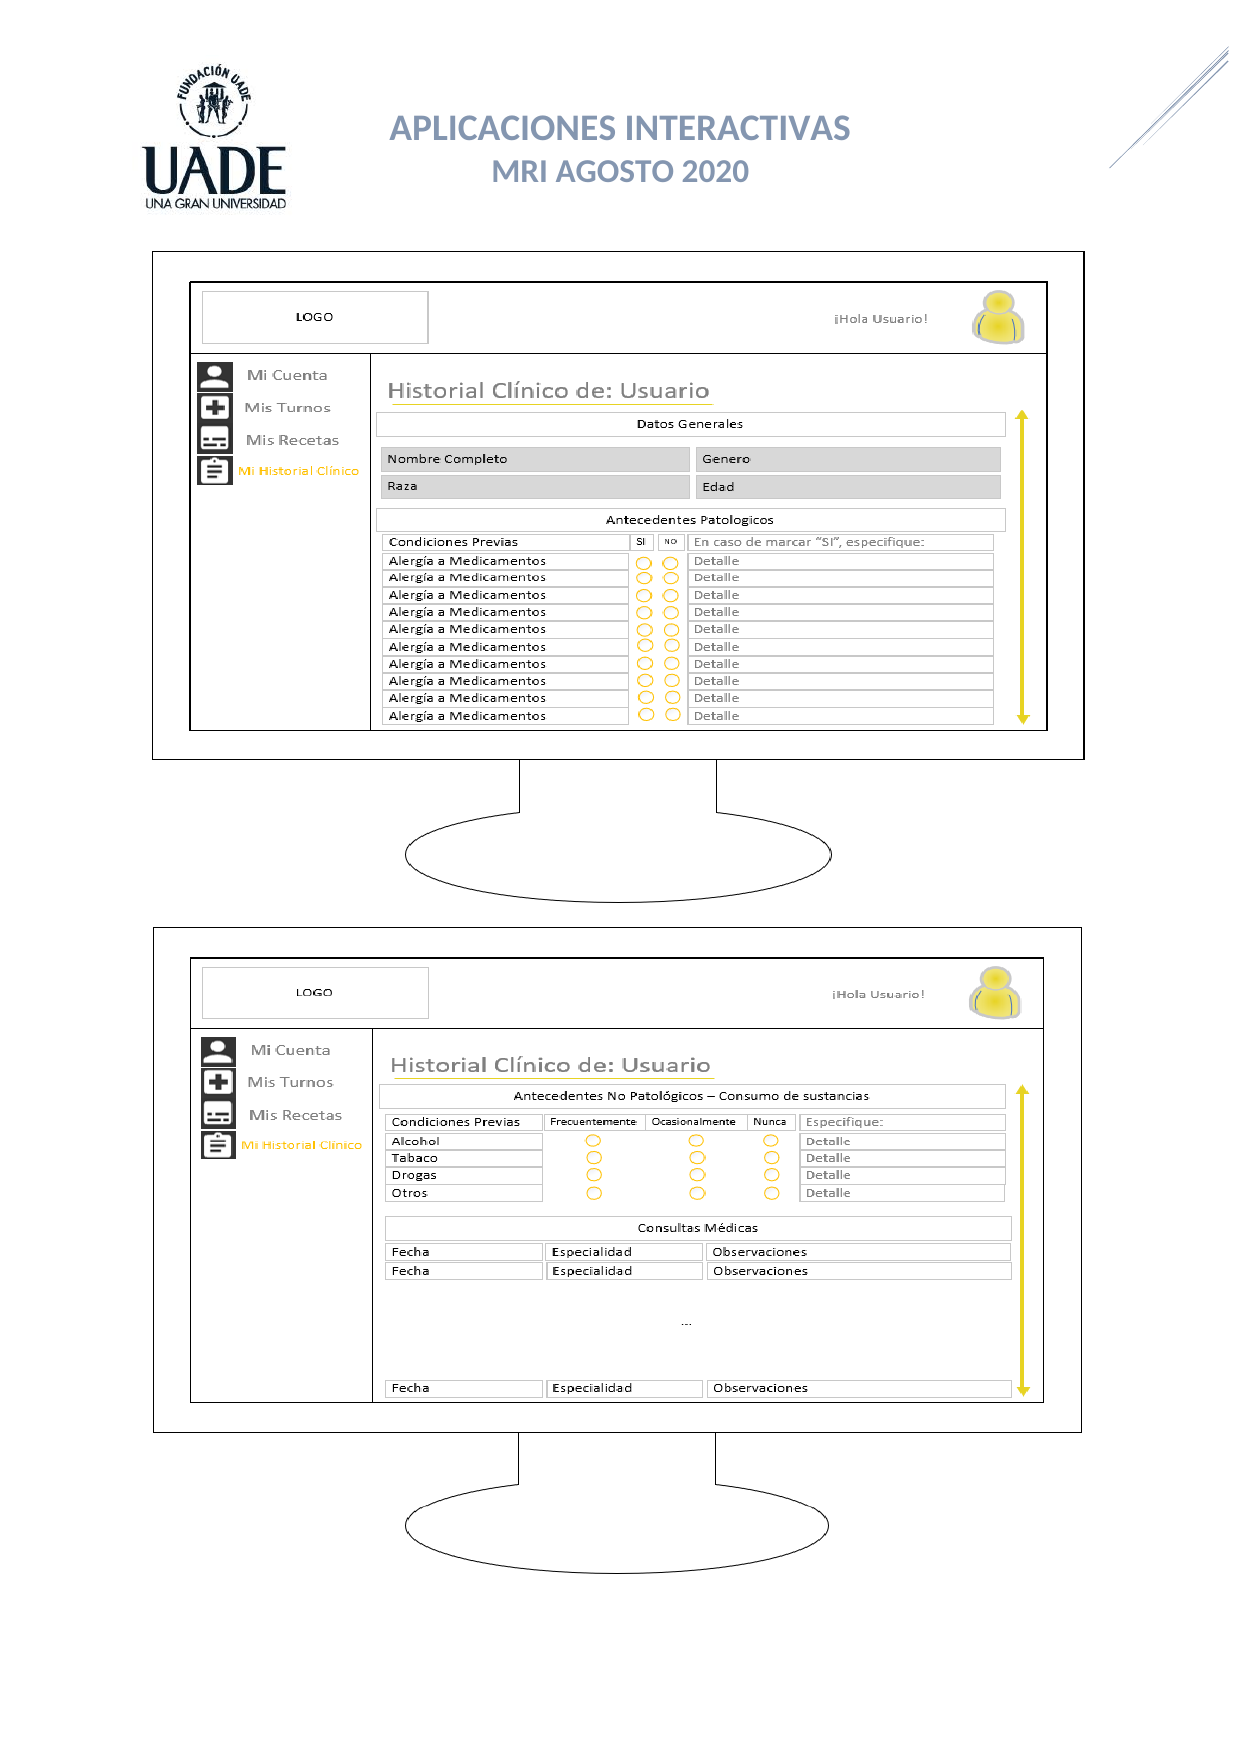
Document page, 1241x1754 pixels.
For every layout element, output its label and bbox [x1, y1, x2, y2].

picture [150, 923, 1091, 1580]
picture [150, 246, 1091, 905]
picture [132, 55, 295, 218]
